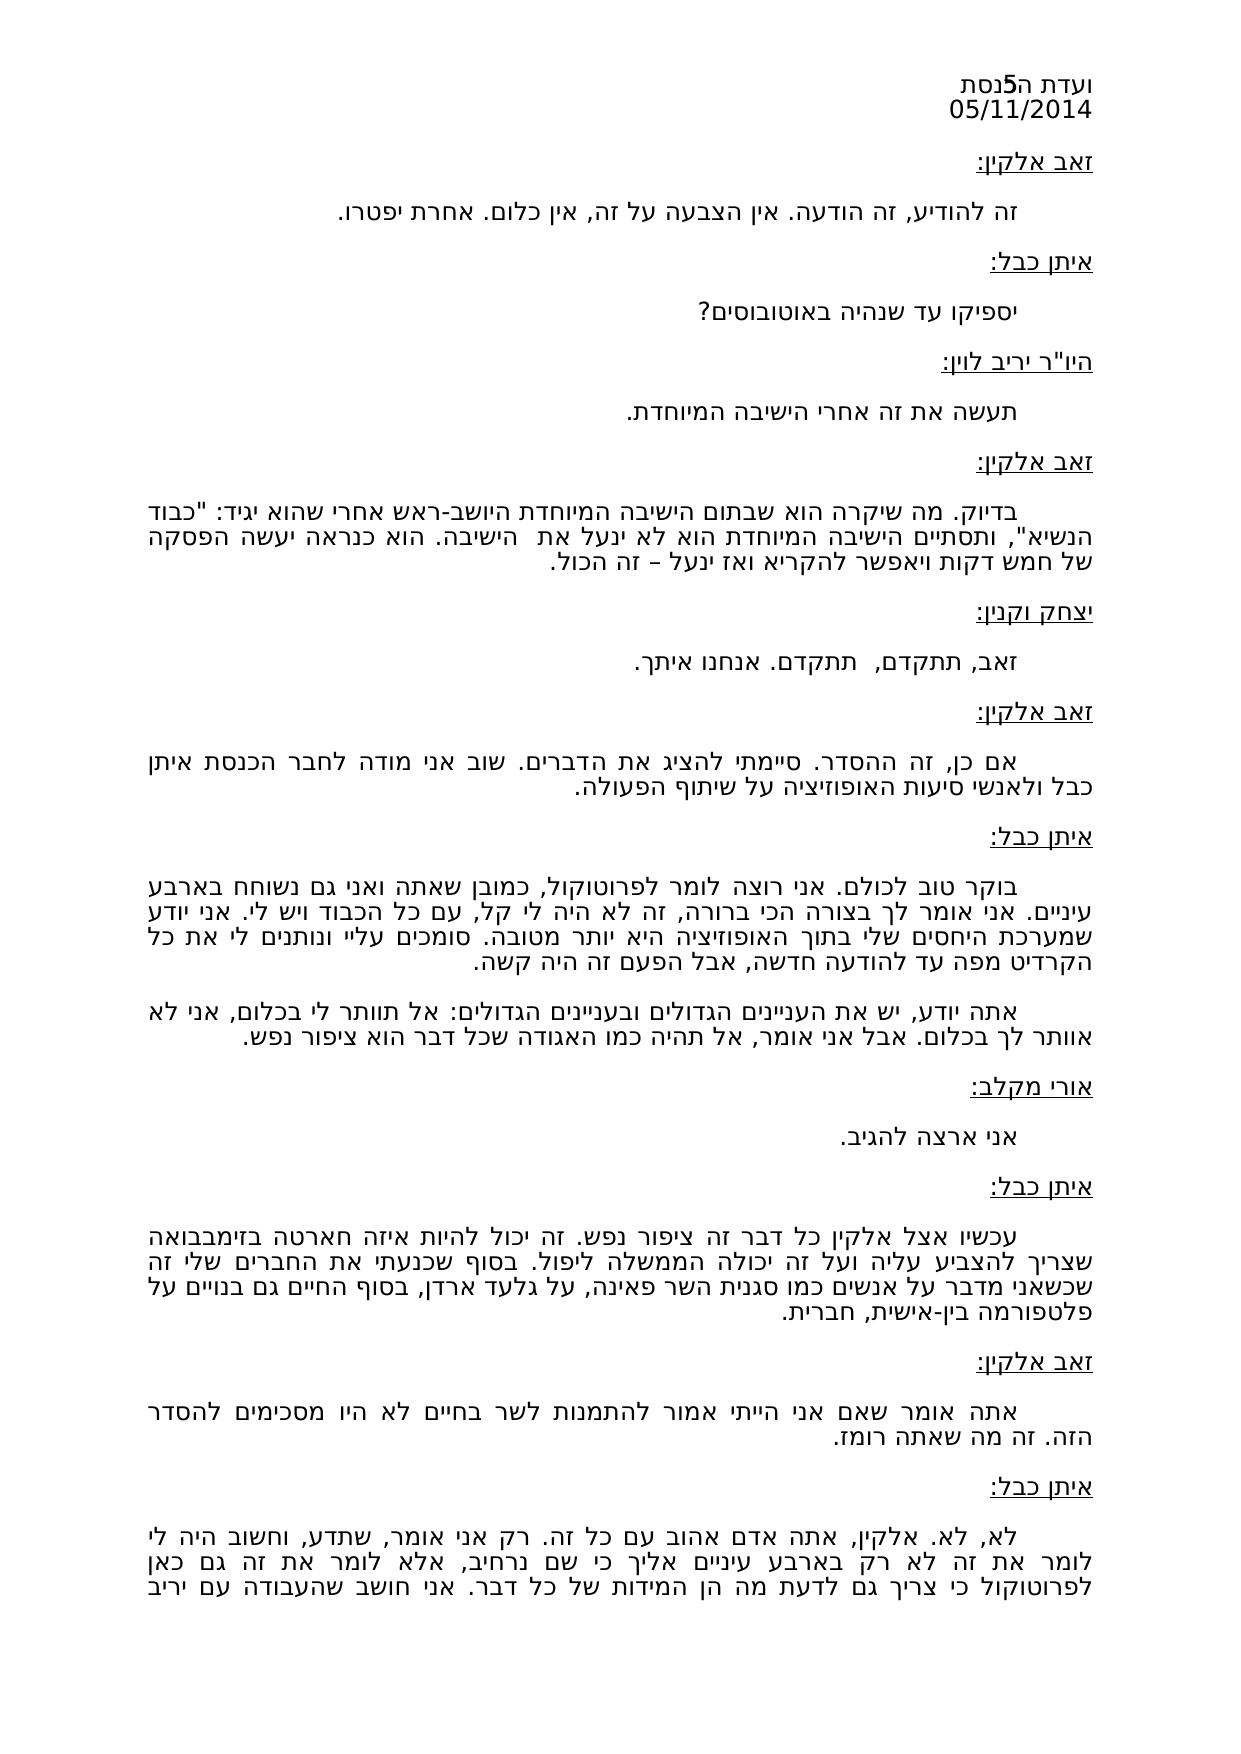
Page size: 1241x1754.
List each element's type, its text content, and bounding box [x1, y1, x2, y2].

text זה להודיע, זה הודעה. אין הצבעה על זה, אין כלום. אחרת יפטרו. [147, 200, 1093, 225]
text זאב אלקין: [147, 450, 1093, 475]
text בדיוק. מה שיקרה הוא שבתום הישיבה המיוחדת היושב-ראש אחרי שהוא יגיד: "כבוד הנשיא", ותסתיים הישיבה המיוחדת הוא לא ינעל את הישיבה. הוא כנראה יעשה הפסקה של חמש דקות ויאפשר להקריא ואז ינעל – זה הכול. [147, 500, 1093, 575]
text איתן כבל: [147, 1475, 1093, 1500]
text יצחק וקנין: [147, 600, 1093, 625]
text אתה אומר שאם אני הייתי אמור להתמנות לשר בחיים לא היו מסכימים להסדר הזה. זה מה שאתה רומז. [147, 1400, 1093, 1450]
text איתן כבל: [147, 1175, 1093, 1200]
text איתן כבל: [147, 250, 1093, 275]
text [147, 1525, 1093, 1600]
text זאב אלקין: [147, 700, 1093, 725]
text איתן כבל: [147, 825, 1093, 850]
text אורי מקלב: [147, 1075, 1093, 1100]
text אני ארצה להגיב. [147, 1125, 1093, 1150]
text זאב, תתקדם, תתקדם. אנחנו איתך. [147, 650, 1093, 675]
text יספיקו עד שנהיה באוטובוסים? [147, 300, 1093, 325]
text היו"ר יריב לוין: [147, 350, 1093, 375]
text בוקר טוב לכולם. אני רוצה לומר לפרוטוקול, כמובן שאתה ואני גם נשוחח בארבע עיניים. אני אומר לך בצורה הכי ברורה, זה לא היה לי קל, עם כל הכבוד ויש לי. אני יודע שמערכת היחסים שלי בתוך האופוזיציה היא יותר מטובה. סומכים עליי ונותנים לי את כל הקרדיט מפה עד להודעה חדשה, אבל הפעם זה היה קשה. [147, 875, 1093, 975]
text עכשיו אצל אלקין כל דבר זה ציפור נפש. זה יכול להיות איזה חארטה בזימבבואה שצריך להצביע עליה ועל זה יכולה הממשלה ליפול. בסוף שכנעתי את החברים שלי זה שכשאני מדבר על אנשים כמו סגנית השר פאינה, על גלעד ארדן, בסוף החיים גם בנויים על פלטפורמה בין-אישית, חברית. [147, 1225, 1093, 1325]
text תעשה את זה אחרי הישיבה המיוחדת. [147, 400, 1093, 425]
text אתה יודע, יש את העניינים הגדולים ובעניינים הגדולים: אל תוותר לי בכלום, אני לא אוותר לך בכלום. אבל אני אומר, אל תהיה כמו האגודה שכל דבר הוא ציפור נפש. [147, 1000, 1093, 1050]
text זאב אלקין: [147, 150, 1093, 175]
text אם כן, זה ההסדר. סיימתי להציג את הדברים. שוב אני מודה לחבר הכנסת איתן כבל ולאנשי סיעות האופוזיציה על שיתוף הפעולה. [147, 750, 1093, 800]
text זאב אלקין: [147, 1350, 1093, 1375]
